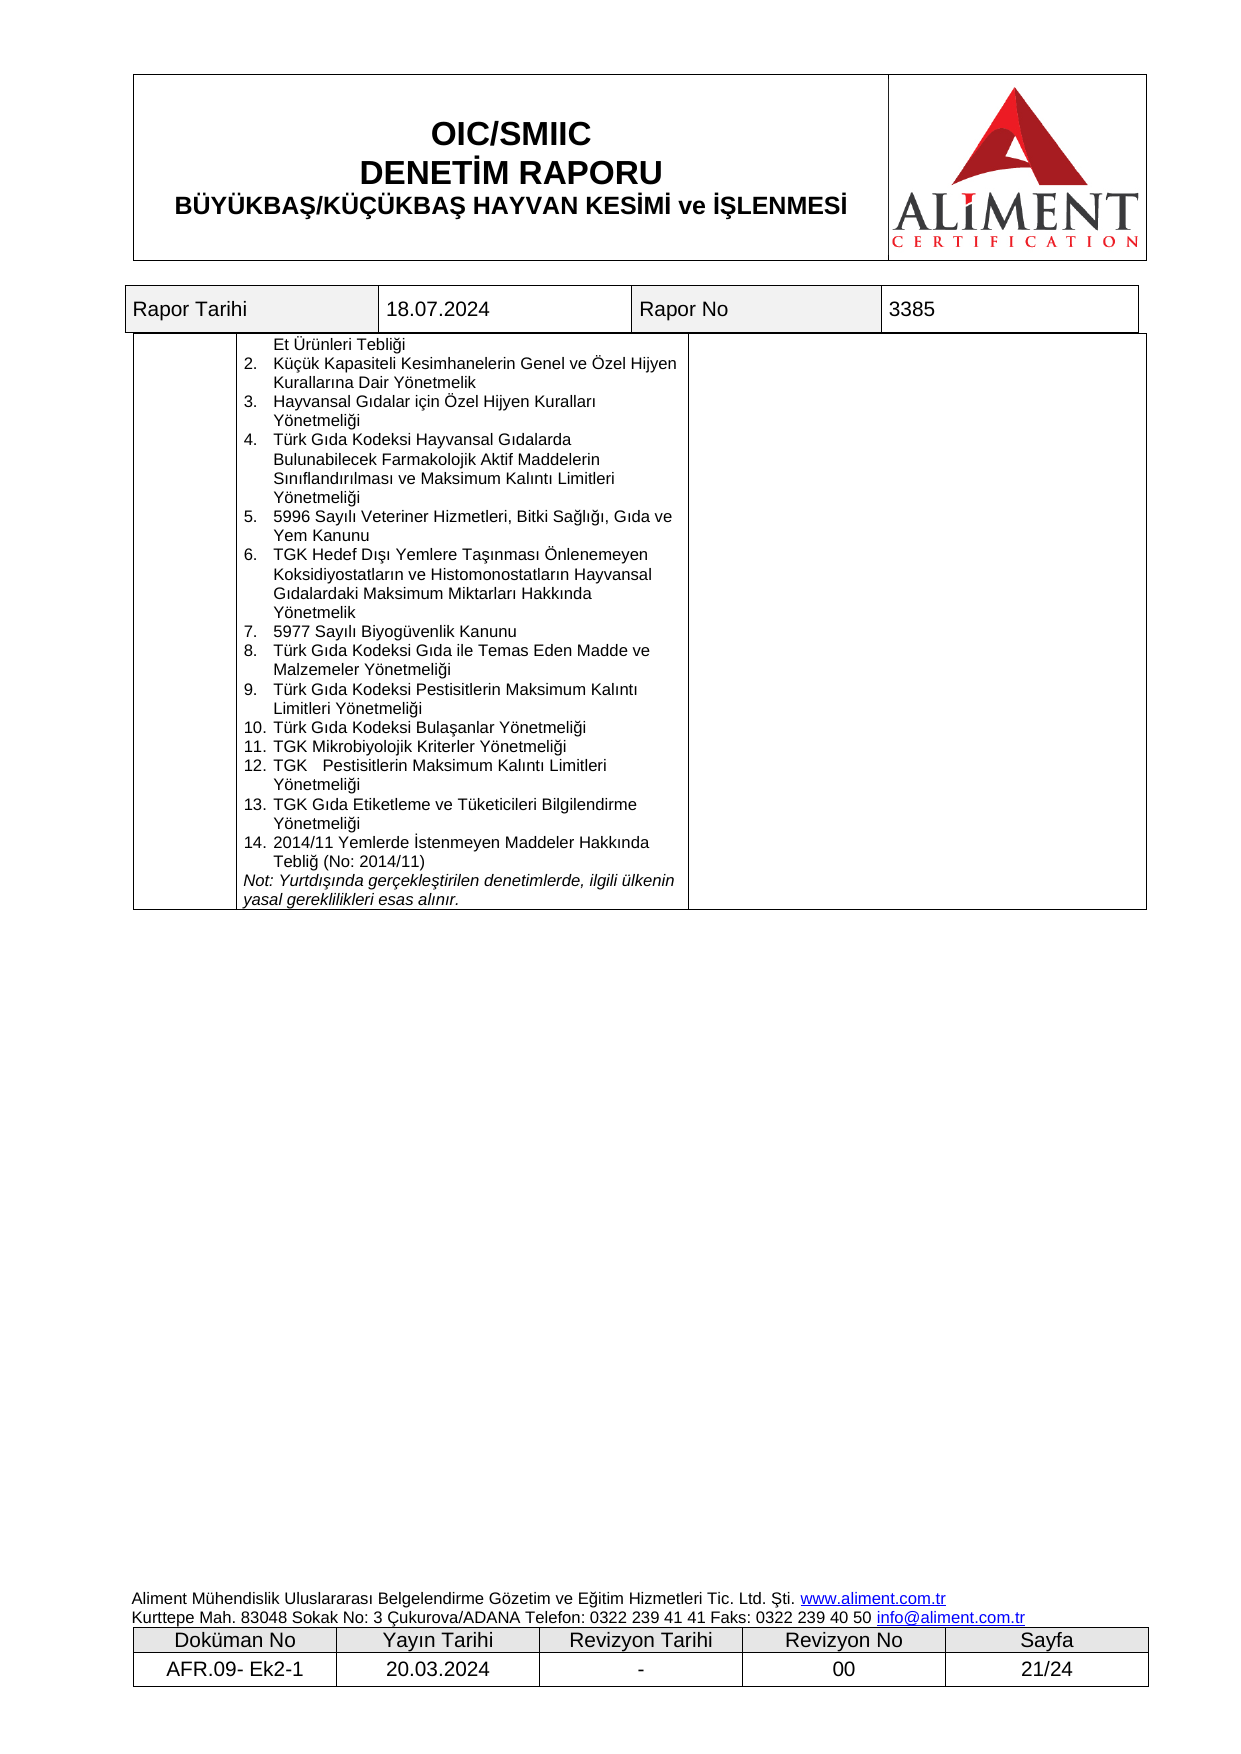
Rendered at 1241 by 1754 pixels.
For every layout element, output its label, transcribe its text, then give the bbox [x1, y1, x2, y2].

table_cell [134, 334, 236, 909]
table_cell [689, 334, 1146, 909]
picture [888, 79, 1142, 255]
